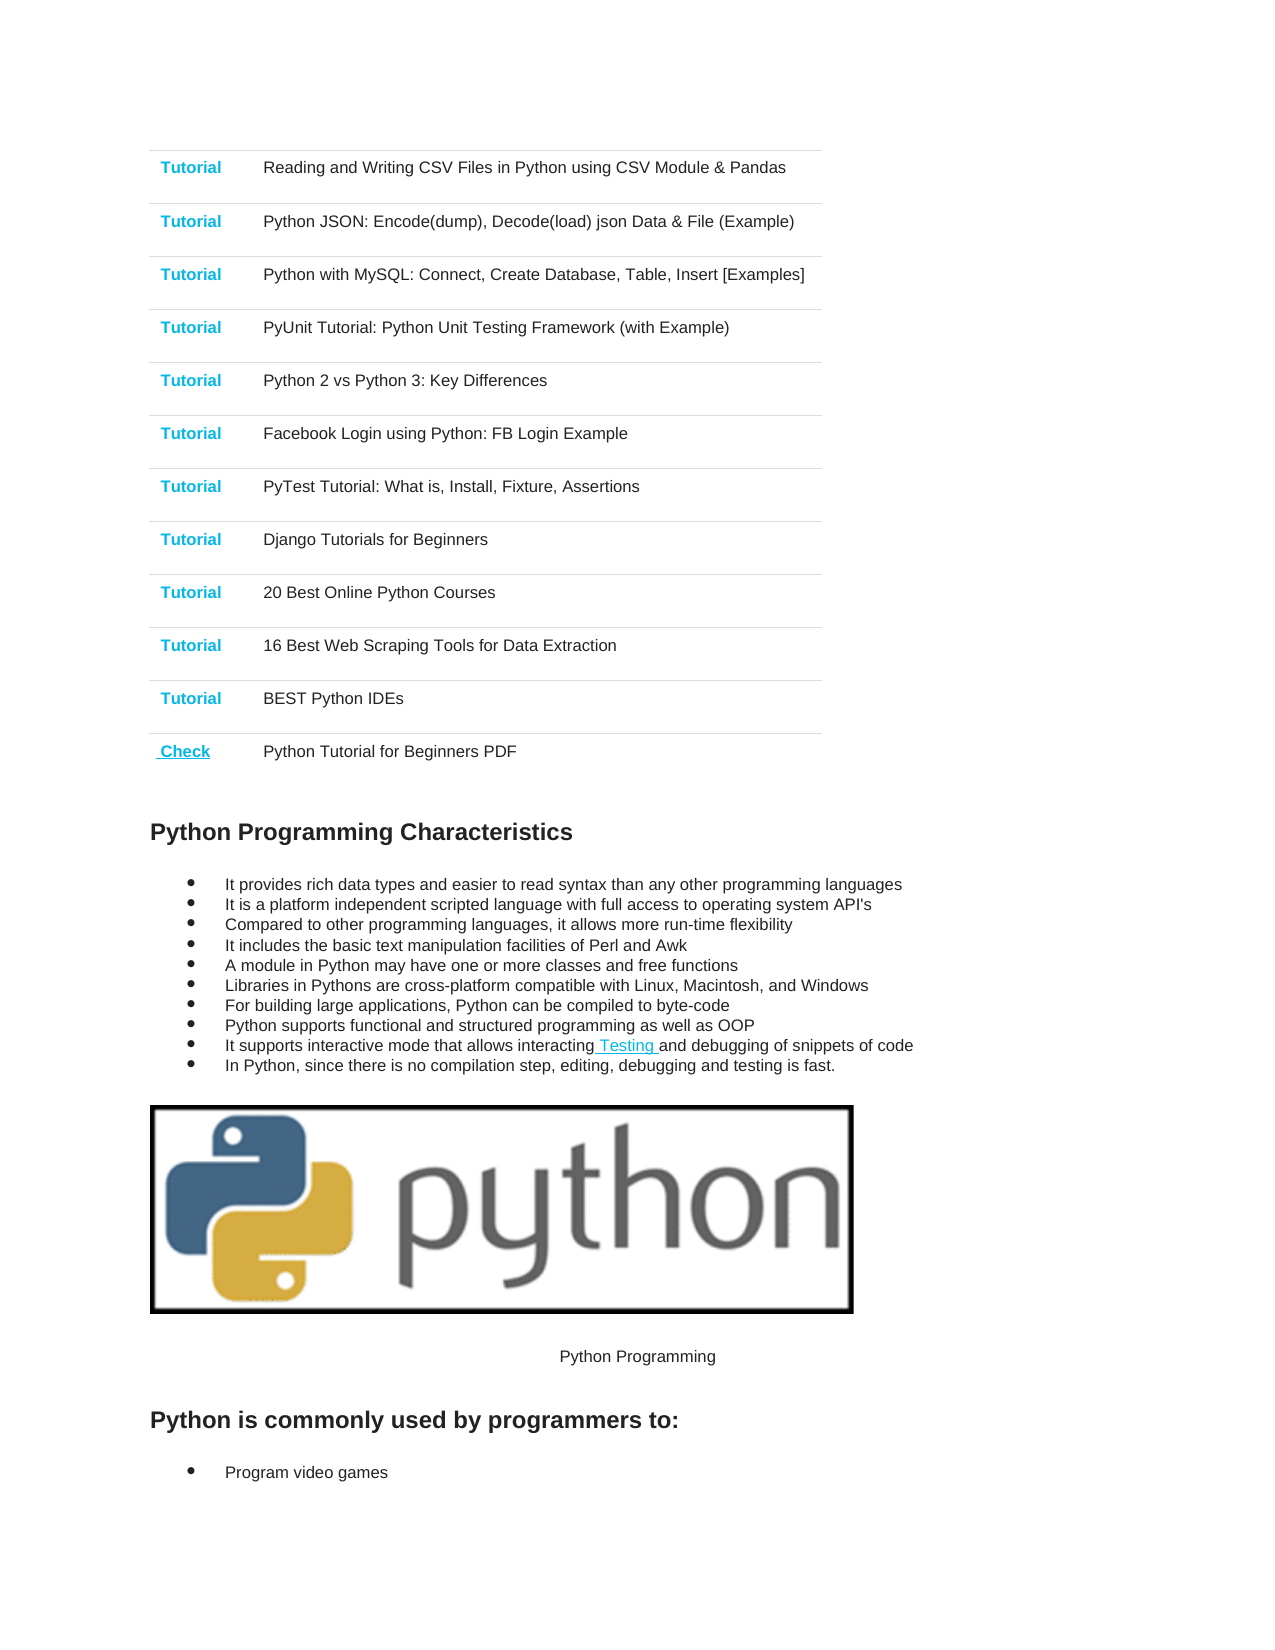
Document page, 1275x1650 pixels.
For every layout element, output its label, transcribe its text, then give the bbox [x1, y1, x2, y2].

list In Python, since there is no compilation step, editing, debugging and testing is fast. [187, 1056, 1125, 1076]
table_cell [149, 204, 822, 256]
list It includes the basic text manipulation facilities of Perl and Awk [187, 935, 1125, 955]
list Compared to other programming languages, it allows more run-time flexibility [187, 915, 1125, 935]
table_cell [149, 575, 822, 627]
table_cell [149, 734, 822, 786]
list Program video games [187, 1463, 1125, 1483]
list Python supports functional and structured programming as well as OOP [187, 1016, 1125, 1036]
list A module in Python may have one or more classes and free functions [187, 955, 1125, 976]
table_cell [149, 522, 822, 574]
list It is a platform independent scripted language with full access to operating system API's [187, 895, 1125, 915]
text Python Programming [150, 1347, 1125, 1366]
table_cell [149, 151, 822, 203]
subtitle Python is commonly used by programmers to: [150, 1395, 1125, 1434]
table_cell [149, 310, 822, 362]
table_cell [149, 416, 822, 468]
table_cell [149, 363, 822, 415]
list For building large applications, Python can be compiled to byte-code [187, 996, 1125, 1016]
subtitle Python Programming Characteristics [150, 807, 1125, 846]
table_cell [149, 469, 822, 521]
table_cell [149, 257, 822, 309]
list It supports interactive mode that allows interacting Testing and debugging of snippets of code [187, 1036, 1125, 1056]
list It provides rich data types and easier to read syntax than any other programming languages [187, 875, 1125, 895]
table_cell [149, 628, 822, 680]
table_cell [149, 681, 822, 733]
picture [150, 1105, 854, 1314]
list Libraries in Pythons are cross-platform compatible with Linux, Macintosh, and Windows [187, 976, 1125, 996]
